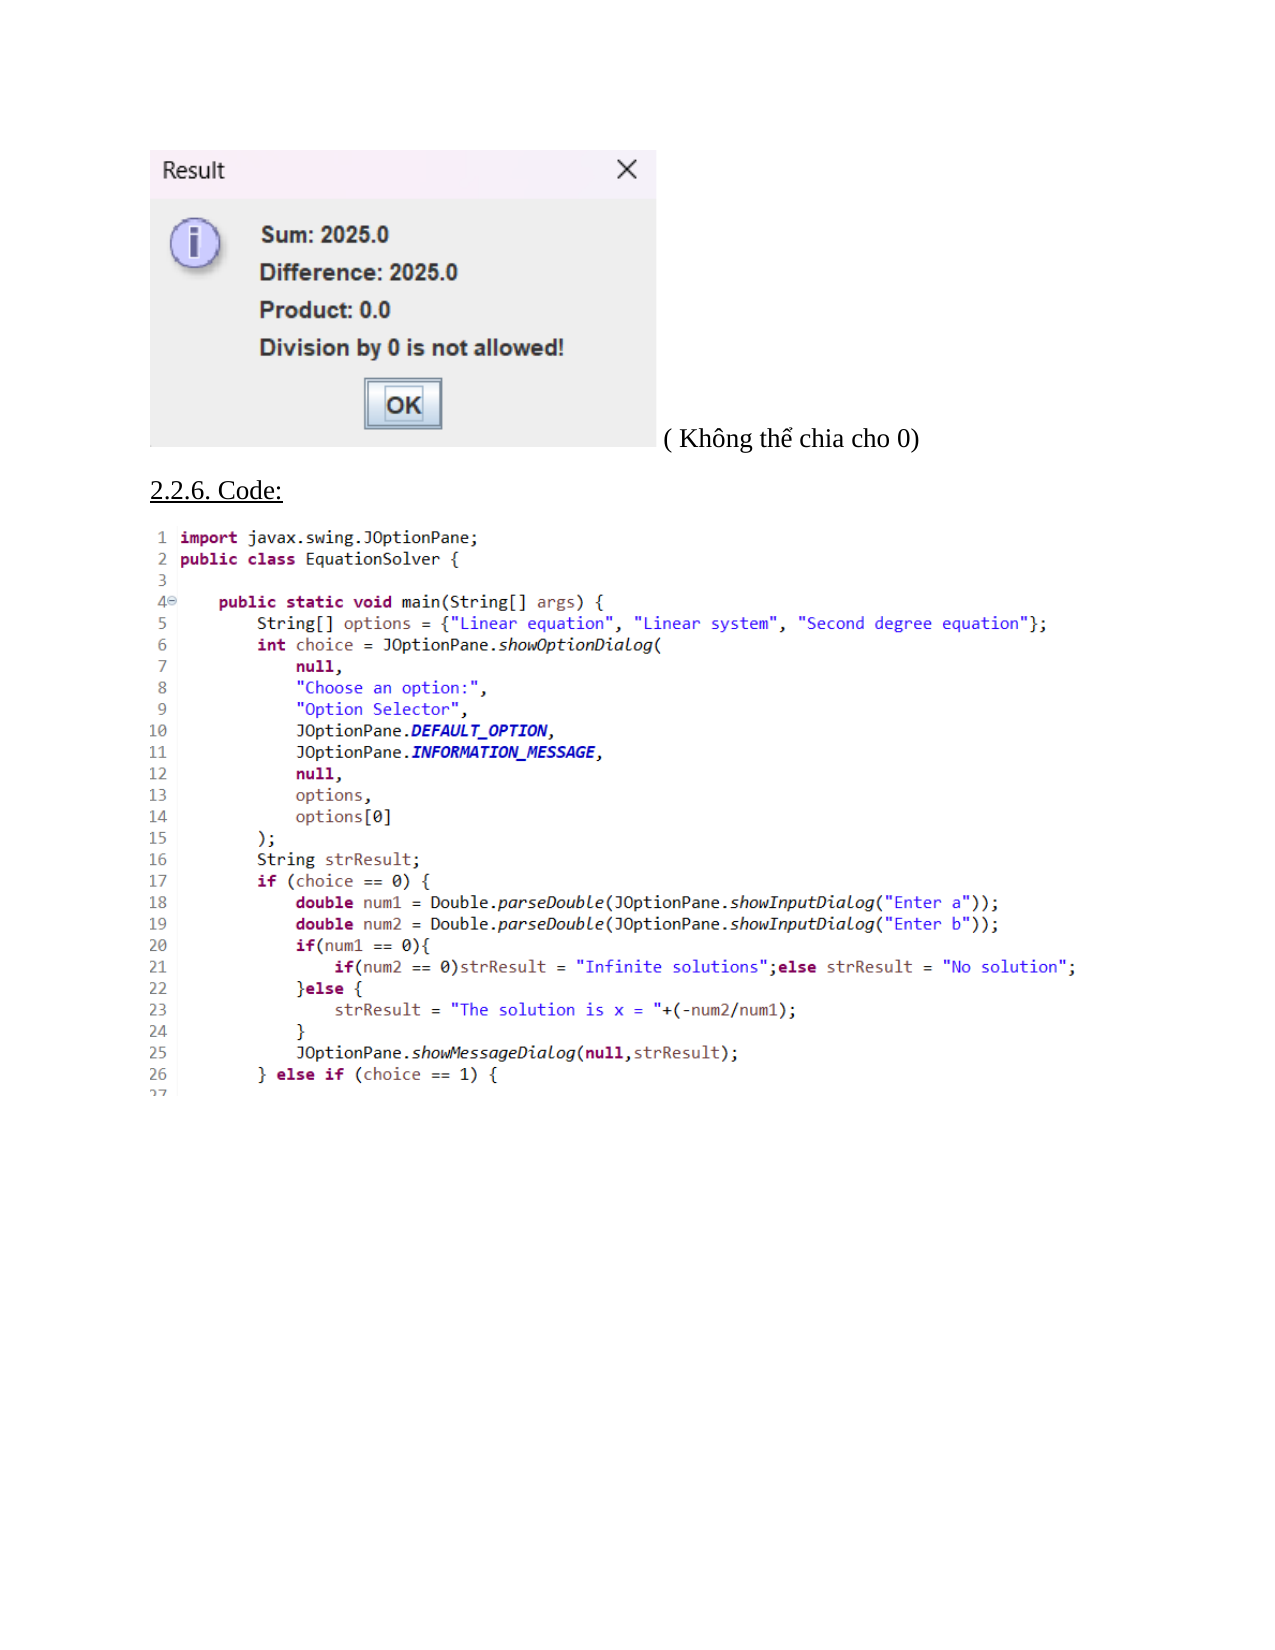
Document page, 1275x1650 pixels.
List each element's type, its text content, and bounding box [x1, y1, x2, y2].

picture [150, 150, 657, 447]
text 2.2.6. Code: [150, 474, 1125, 505]
picture [150, 526, 1242, 1096]
